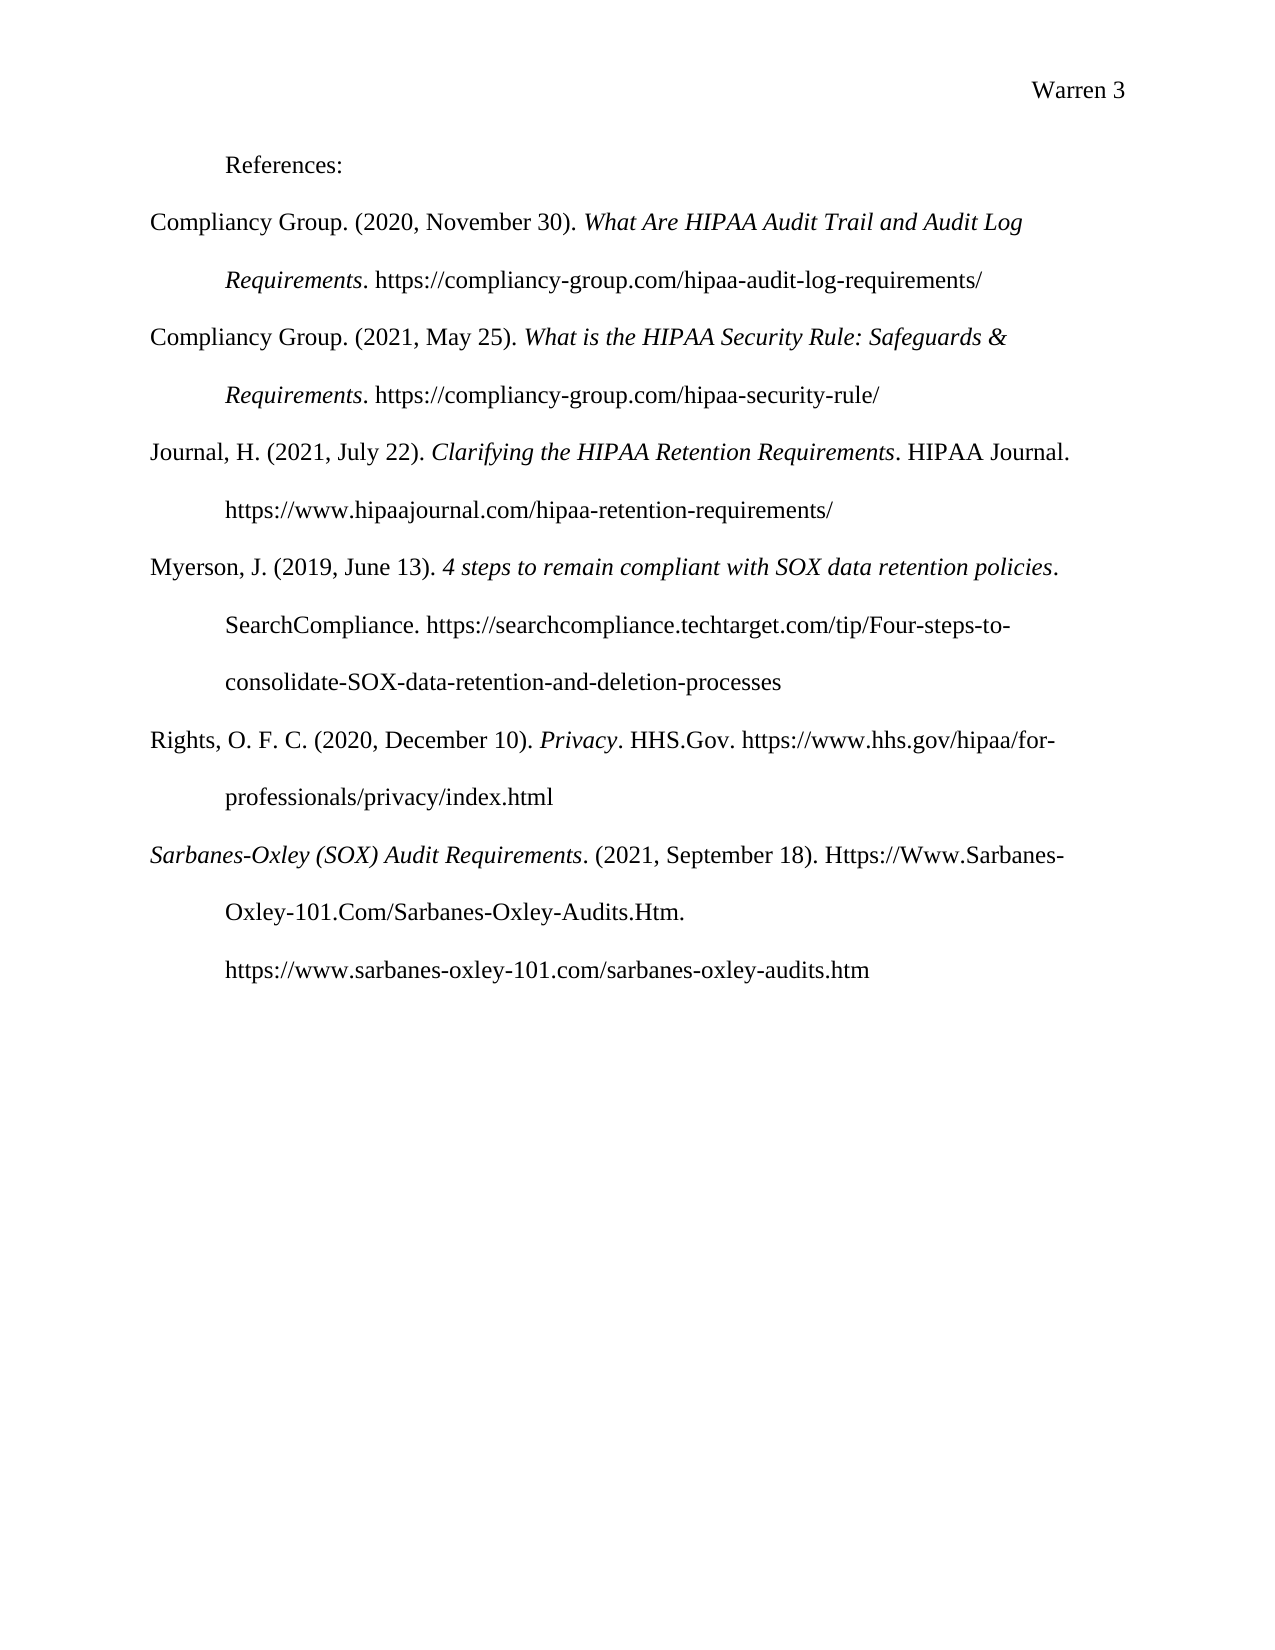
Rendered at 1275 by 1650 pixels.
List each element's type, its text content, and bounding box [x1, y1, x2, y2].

text Sarbanes-Oxley (SOX) Audit Requirements. (2021, September 18). Https://Www.Sarbanes-Oxley-101.Com/Sarbanes-Oxley-Audits.Htm. https://www.sarbanes-oxley-101.com/sarbanes-oxley-audits.htm [150, 840, 1125, 984]
text Compliancy Group. (2020, November 30). What Are HIPAA Audit Trail and Audit Log Requirements. https://compliancy-group.com/hipaa-audit-log-requirements/ [150, 207, 1125, 294]
text Myerson, J. (2019, June 13). 4 steps to remain compliant with SOX data retention policies. SearchCompliance. https://searchcompliance.techtarget.com/tip/Four-steps-to-consolidate-SOX-data-retention-and-deletion-processes [150, 552, 1125, 696]
text Rights, O. F. C. (2020, December 10). Privacy. HHS.Gov. https://www.hhs.gov/hipaa/for-professionals/privacy/index.html [150, 725, 1125, 811]
text References: [150, 150, 1125, 179]
text Compliancy Group. (2021, May 25). What is the HIPAA Security Rule: Safeguards & Requirements. https://compliancy-group.com/hipaa-security-rule/ [150, 322, 1125, 409]
text Journal, H. (2021, July 22). Clarifying the HIPAA Retention Requirements. HIPAA Journal. https://www.hipaajournal.com/hipaa-retention-requirements/ [150, 437, 1125, 524]
